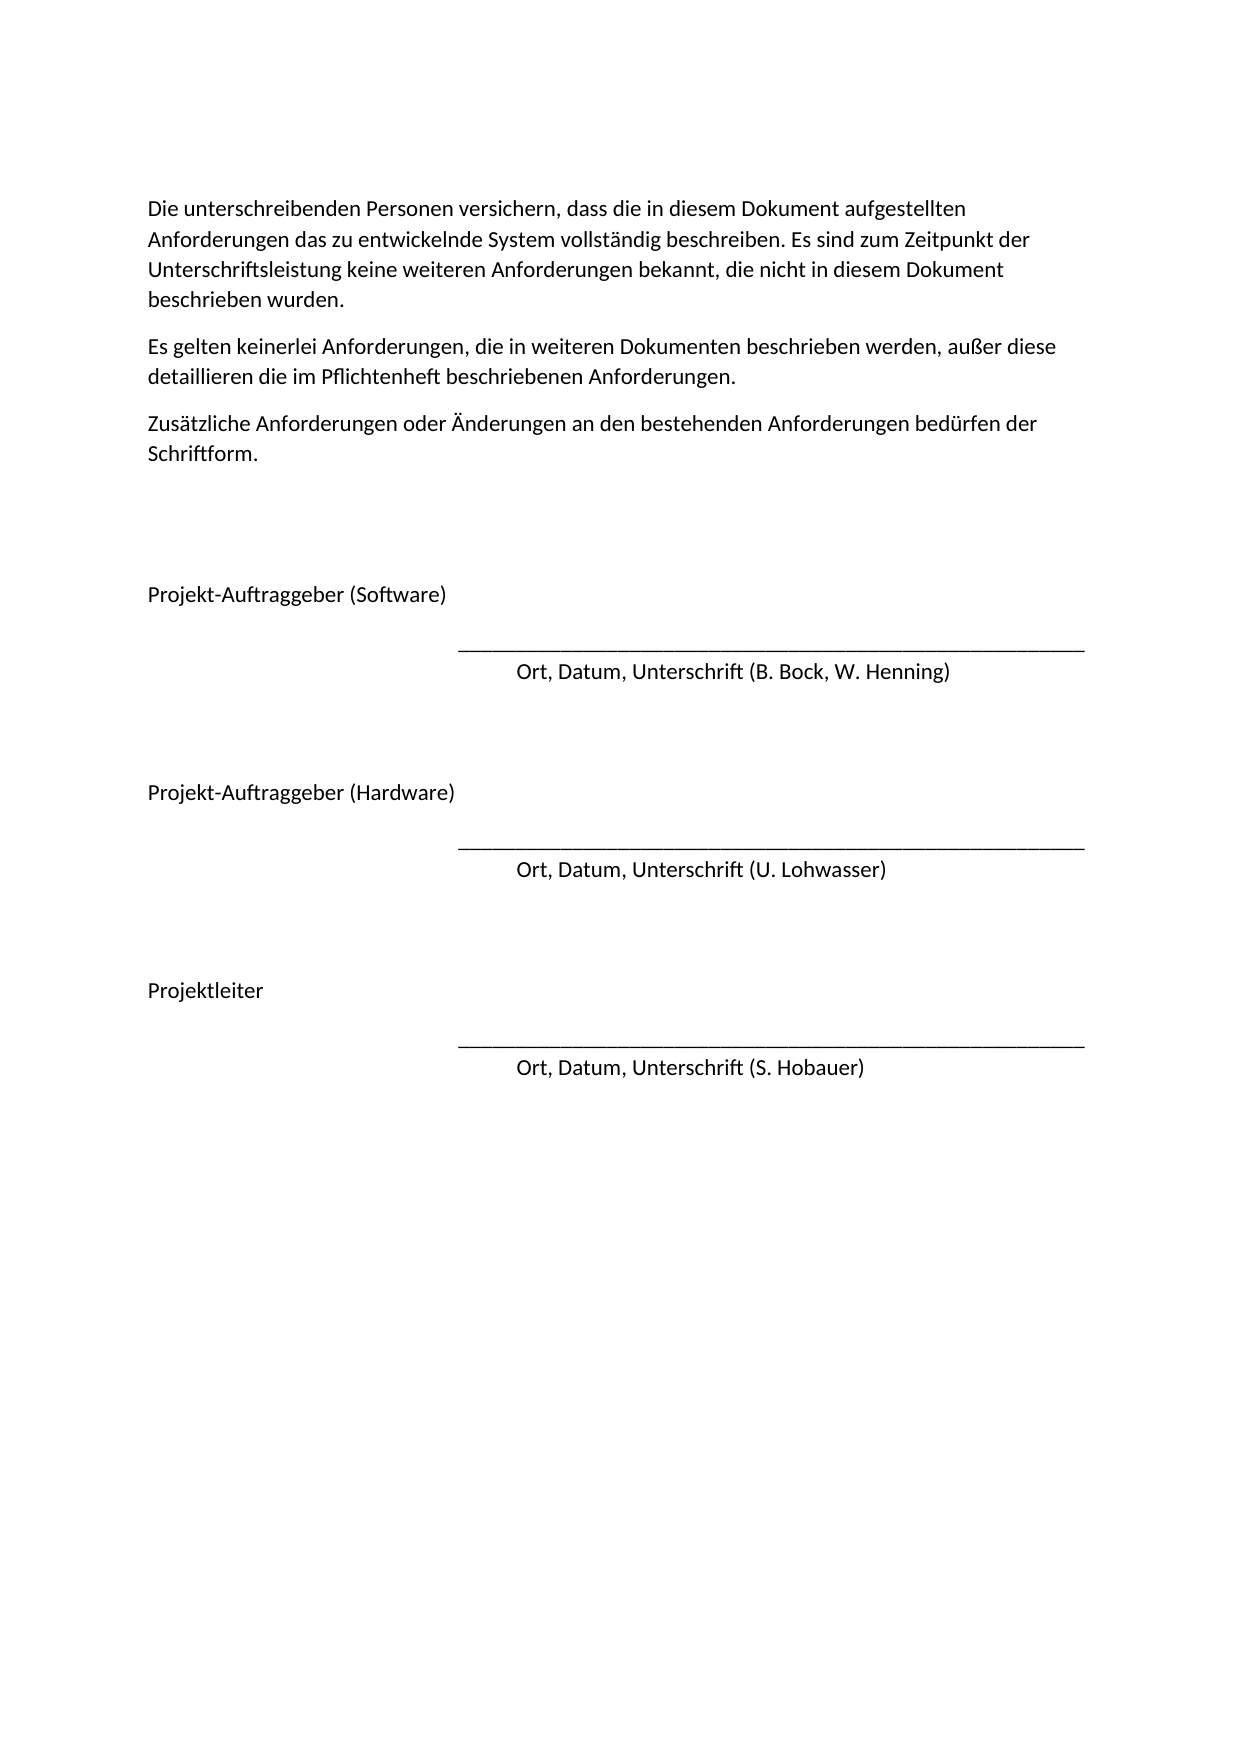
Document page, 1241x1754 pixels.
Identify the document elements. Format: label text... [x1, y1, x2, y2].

text Projekt-Auftraggeber (Hardware) [148, 778, 1093, 806]
text Projektleiter [148, 976, 1093, 1004]
text _______________________________________________________ [148, 825, 1093, 853]
text Ort, Datum, Unterschrift (S. Hobauer) [148, 1053, 1093, 1081]
text Zusätzliche Anforderungen oder Änderungen an den bestehenden Anforderungen bedürfen der Schriftform. [148, 409, 1093, 467]
text Ort, Datum, Unterschrift (U. Lohwasser) [148, 855, 1093, 883]
text Projekt-Auftraggeber (Software) [148, 580, 1093, 608]
text _______________________________________________________ [148, 1023, 1093, 1051]
text Die unterschreibenden Personen versichern, dass die in diesem Dokument aufgestellten Anforderungen das zu entwickelnde System vollständig beschreiben. Es sind zum Zeitpunkt der Unterschriftsleistung keine weiteren Anforderungen bekannt, die nicht in diesem Dokument beschrieben wurden. [148, 194, 1093, 313]
text _______________________________________________________ [148, 627, 1093, 655]
text Ort, Datum, Unterschrift (B. Bock, W. Henning) [148, 657, 1093, 685]
text Es gelten keinerlei Anforderungen, die in weiteren Dokumenten beschrieben werden, außer diese detaillieren die im Pflichtenheft beschriebenen Anforderungen. [148, 332, 1093, 390]
